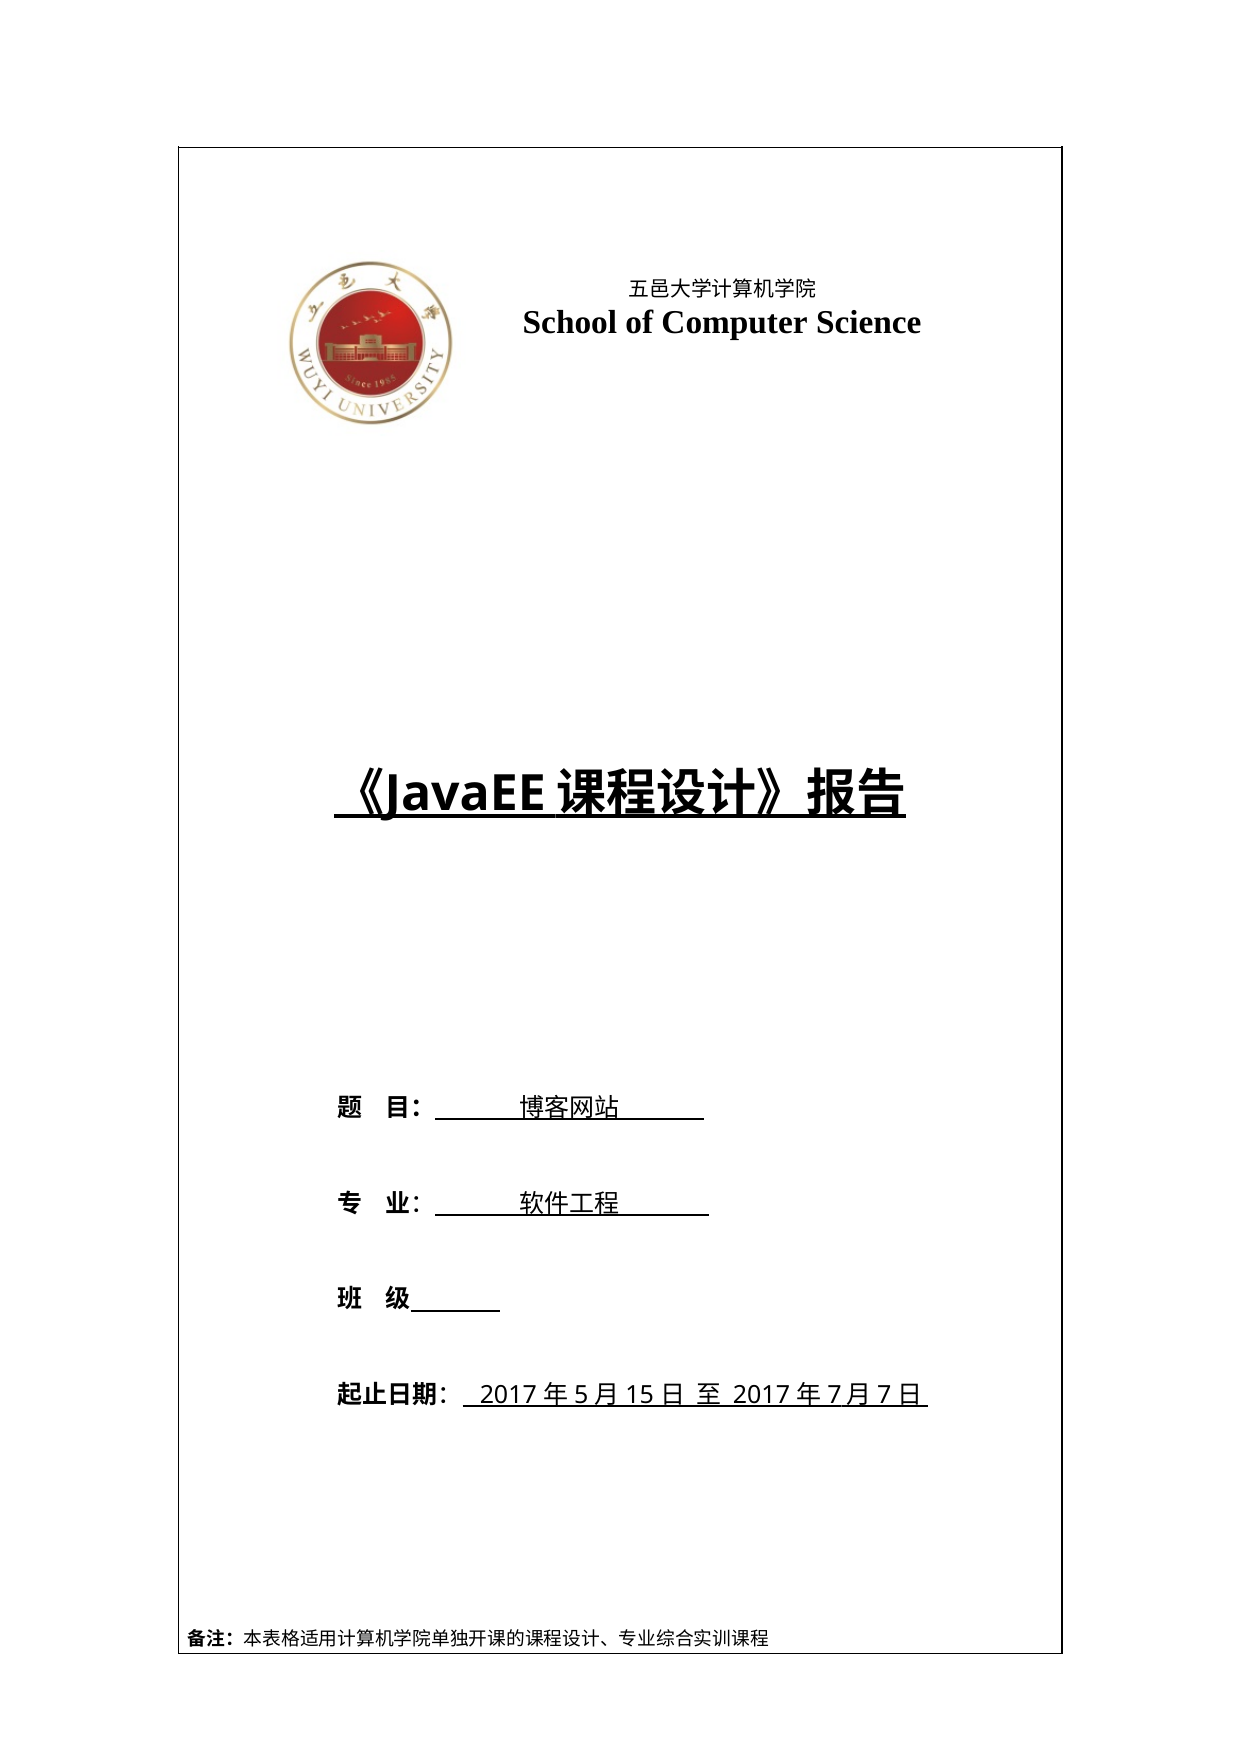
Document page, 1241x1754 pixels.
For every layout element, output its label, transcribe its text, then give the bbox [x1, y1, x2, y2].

text 题 目： 博客网站 [275, 1073, 1053, 1138]
text 起止日期： 2017 年 5 月 15 日 至 2017 年 7月 7 日 [275, 1360, 1053, 1425]
picture [261, 250, 479, 415]
text 专 业： 软件工程 [275, 1169, 1053, 1234]
text 班 级 [275, 1264, 1053, 1329]
text 《JavaEE课程设计》报告 [187, 415, 1053, 838]
